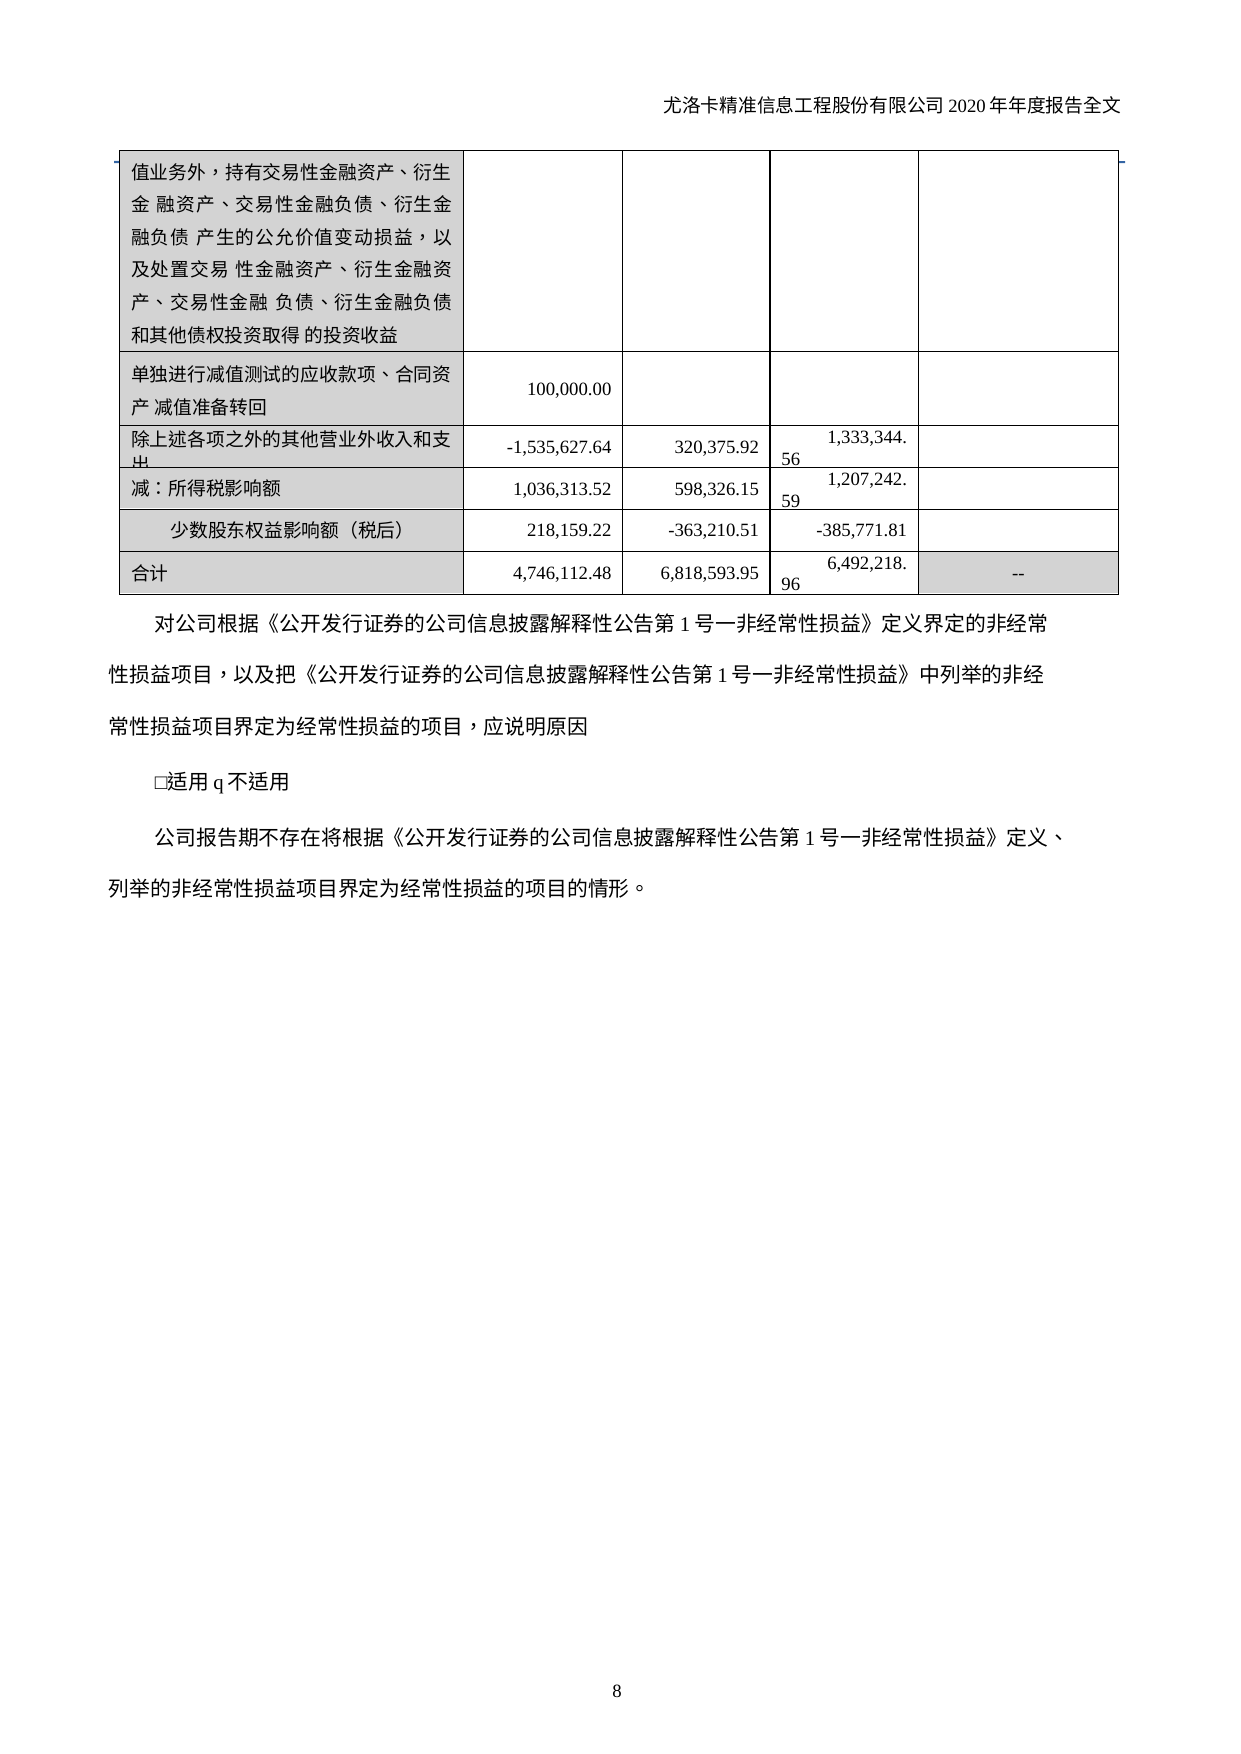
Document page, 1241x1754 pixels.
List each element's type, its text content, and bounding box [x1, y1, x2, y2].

table_cell 320,375.92 [623, 426, 769, 467]
text 常性损益项目界定为经常性损益的项目，应说明原因 [109, 712, 1129, 740]
table_cell -- [919, 552, 1118, 593]
table_cell 合计 [120, 552, 463, 593]
table_cell 1,036,313.52 [464, 468, 622, 508]
text 性损益项目，以及把《公开发行证券的公司信息披露解释性公告第1号一非经常性损益》中列举的非经 [109, 661, 1129, 689]
table_cell 218,159.22 [464, 510, 622, 551]
table_cell 100,000.00 [464, 352, 622, 425]
table_cell 减：所得税影响额 [120, 468, 463, 508]
text 公司报告期不存在将根据《公开发行证券的公司信息披露解释性公告第1号一非经常性损益》定义、 [109, 823, 1129, 851]
table_cell 1,207,242.59 [771, 468, 918, 508]
table_header [623, 151, 769, 351]
table_cell 6,818,593.95 [623, 552, 769, 593]
table_cell 除上述各项之外的其他营业外收入和支出 [120, 426, 463, 467]
table_cell -1,535,627.64 [464, 426, 622, 467]
table_cell [771, 352, 918, 425]
text 列举的非经常性损益项目界定为经常性损益的项目的情形。 [109, 874, 1129, 903]
table_cell 598,326.15 [623, 468, 769, 508]
table_cell [623, 352, 769, 425]
table_header [771, 151, 918, 351]
table_header 值业务外，持有交易性金融资产、衍生金 融资产、交易性金融负债、衍生金融负债 产生的公允价值变动损益，以及处置交易 性金融资产、衍生金融资产、交易性金融 负债、衍生金融负债和其他债权投资取得 的投资收益 [120, 151, 463, 351]
table_header [464, 151, 622, 351]
table_cell [919, 352, 1118, 425]
table_cell 1,333,344.56 [771, 426, 918, 467]
table_cell 6,492,218.96 [771, 552, 918, 593]
table_header [919, 151, 1118, 351]
table_cell 单独进行减值测试的应收款项、合同资产 减值准备转回 [120, 352, 463, 425]
table_cell -363,210.51 [623, 510, 769, 551]
table_cell 少数股东权益影响额（税后） [120, 510, 463, 551]
table_cell [919, 510, 1118, 551]
text □适用q不适用 [109, 767, 1129, 796]
table_cell [919, 468, 1118, 508]
table_cell [919, 426, 1118, 467]
table_cell 4,746,112.48 [464, 552, 622, 593]
text 对公司根据《公开发行证券的公司信息披露解释性公告第1号一非经常性损益》定义界定的非经常 [109, 609, 1129, 638]
table_cell -385,771.81 [771, 510, 918, 551]
